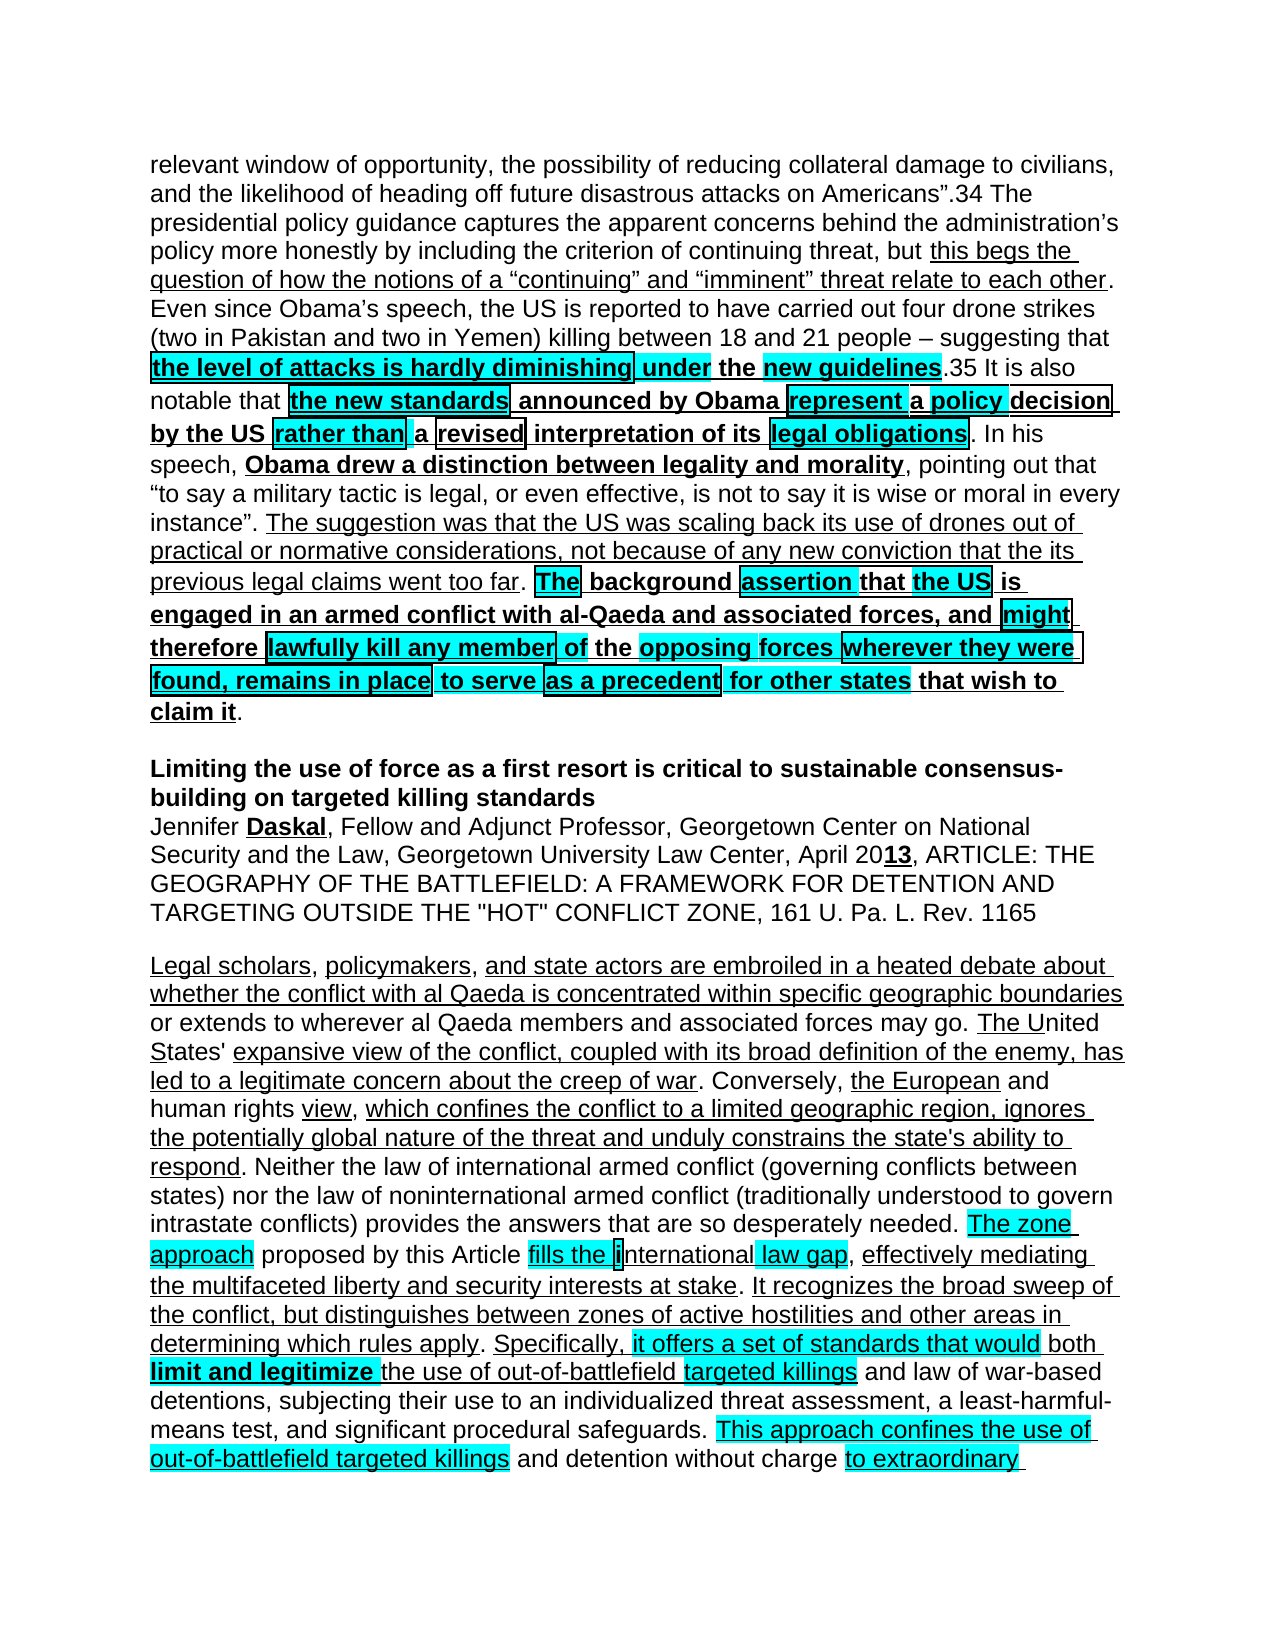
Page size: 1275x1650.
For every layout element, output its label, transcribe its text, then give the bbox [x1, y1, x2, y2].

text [150, 150, 1125, 725]
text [150, 951, 1125, 1472]
text Jennifer Daskal, Fellow and Adjunct Professor, Georgetown Center on National Security and the Law, Georgetown University Law Center, April 2013, ARTICLE: THE GEOGRAPHY OF THE BATTLEFIELD: A FRAMEWORK FOR DETENTION AND TARGETING OUTSIDE THE "HOT" CONFLICT ZONE, 161 U. Pa. L. Rev. 1165 [150, 812, 1125, 927]
text Limiting the use of force as a first resort is critical to sustainable consensus-building on targeted killing standards [150, 754, 1125, 812]
